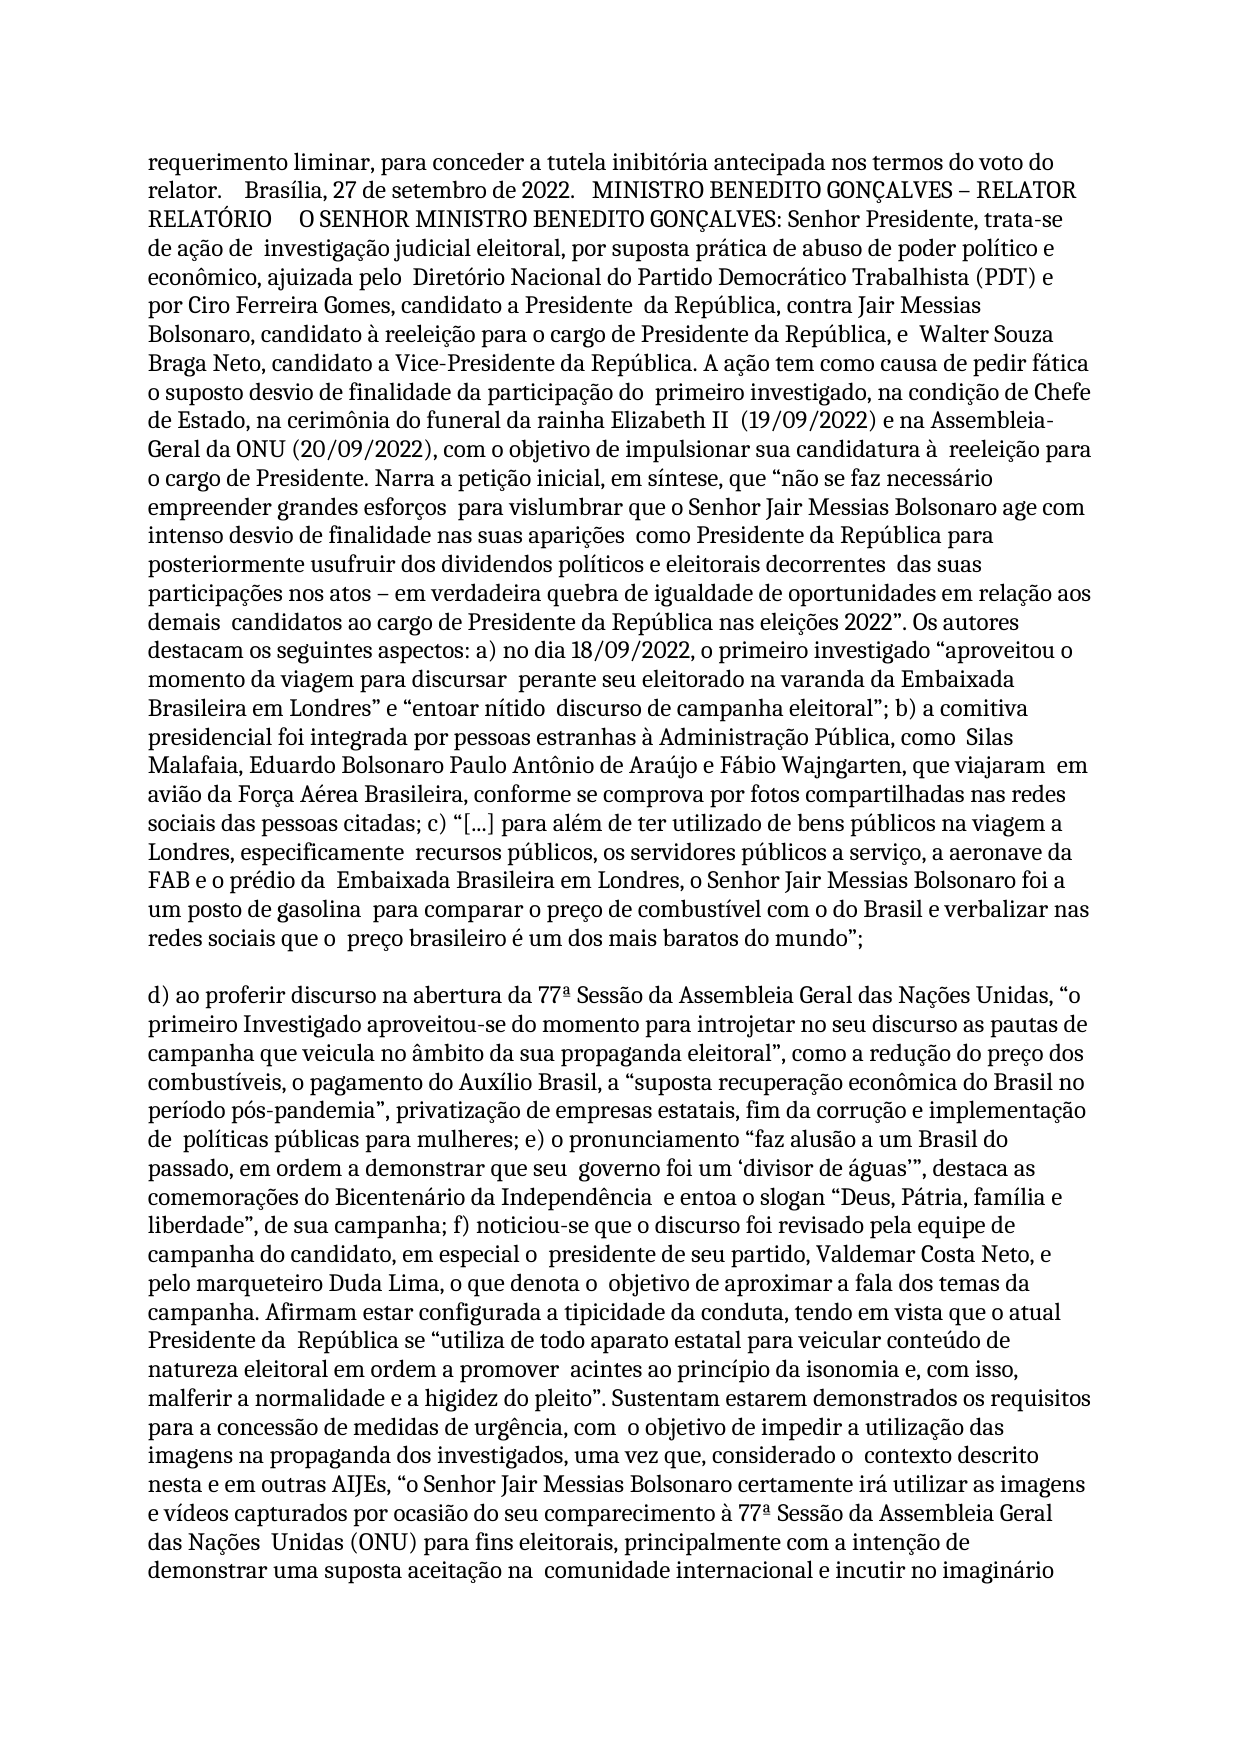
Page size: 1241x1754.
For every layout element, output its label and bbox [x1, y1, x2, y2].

text [148, 148, 1093, 953]
text [148, 981, 1093, 1585]
